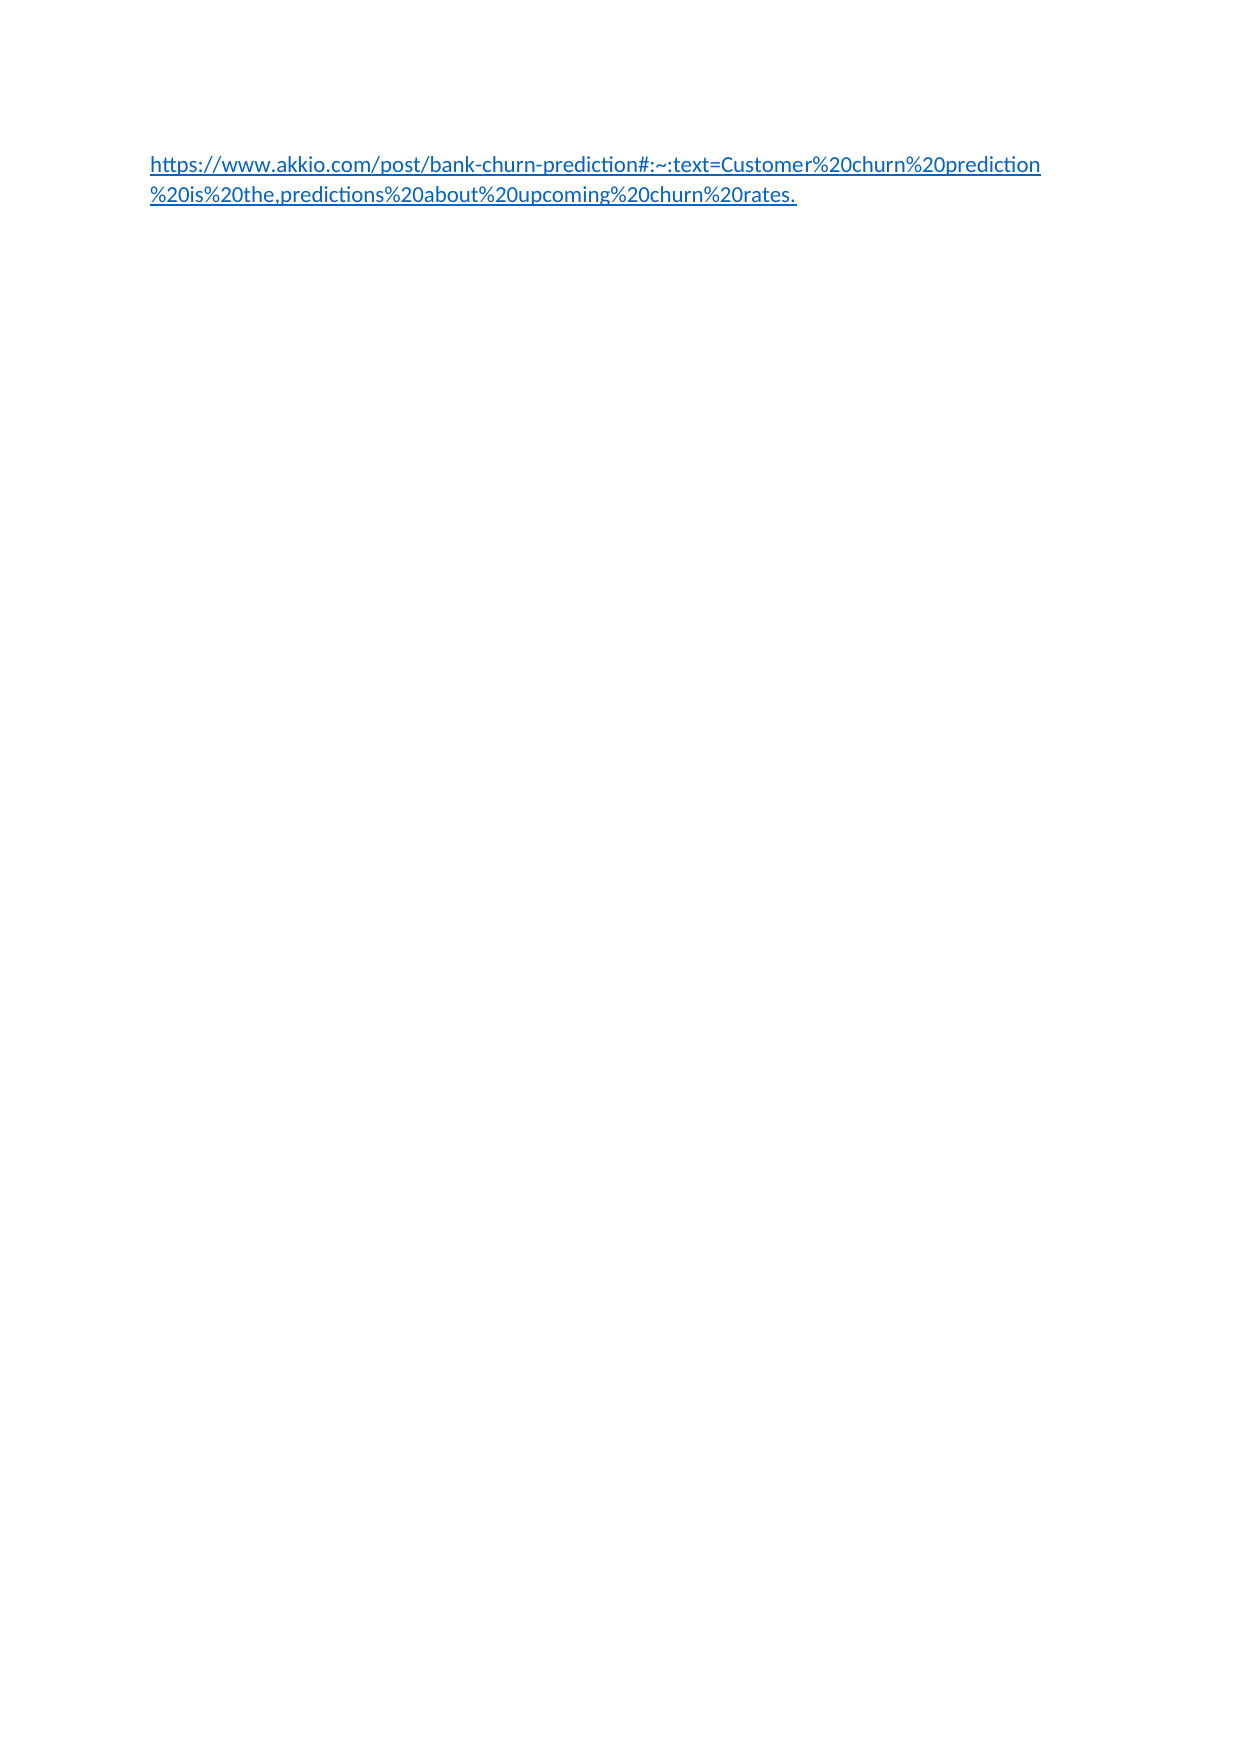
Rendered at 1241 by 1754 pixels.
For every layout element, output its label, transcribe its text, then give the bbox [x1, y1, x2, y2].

text https://www.akkio.com/post/bank-churn-prediction#:~:text=Customer%20churn%20prediction%20is%20the,predictions%20about%20upcoming%20churn%20rates. [150, 150, 1090, 208]
